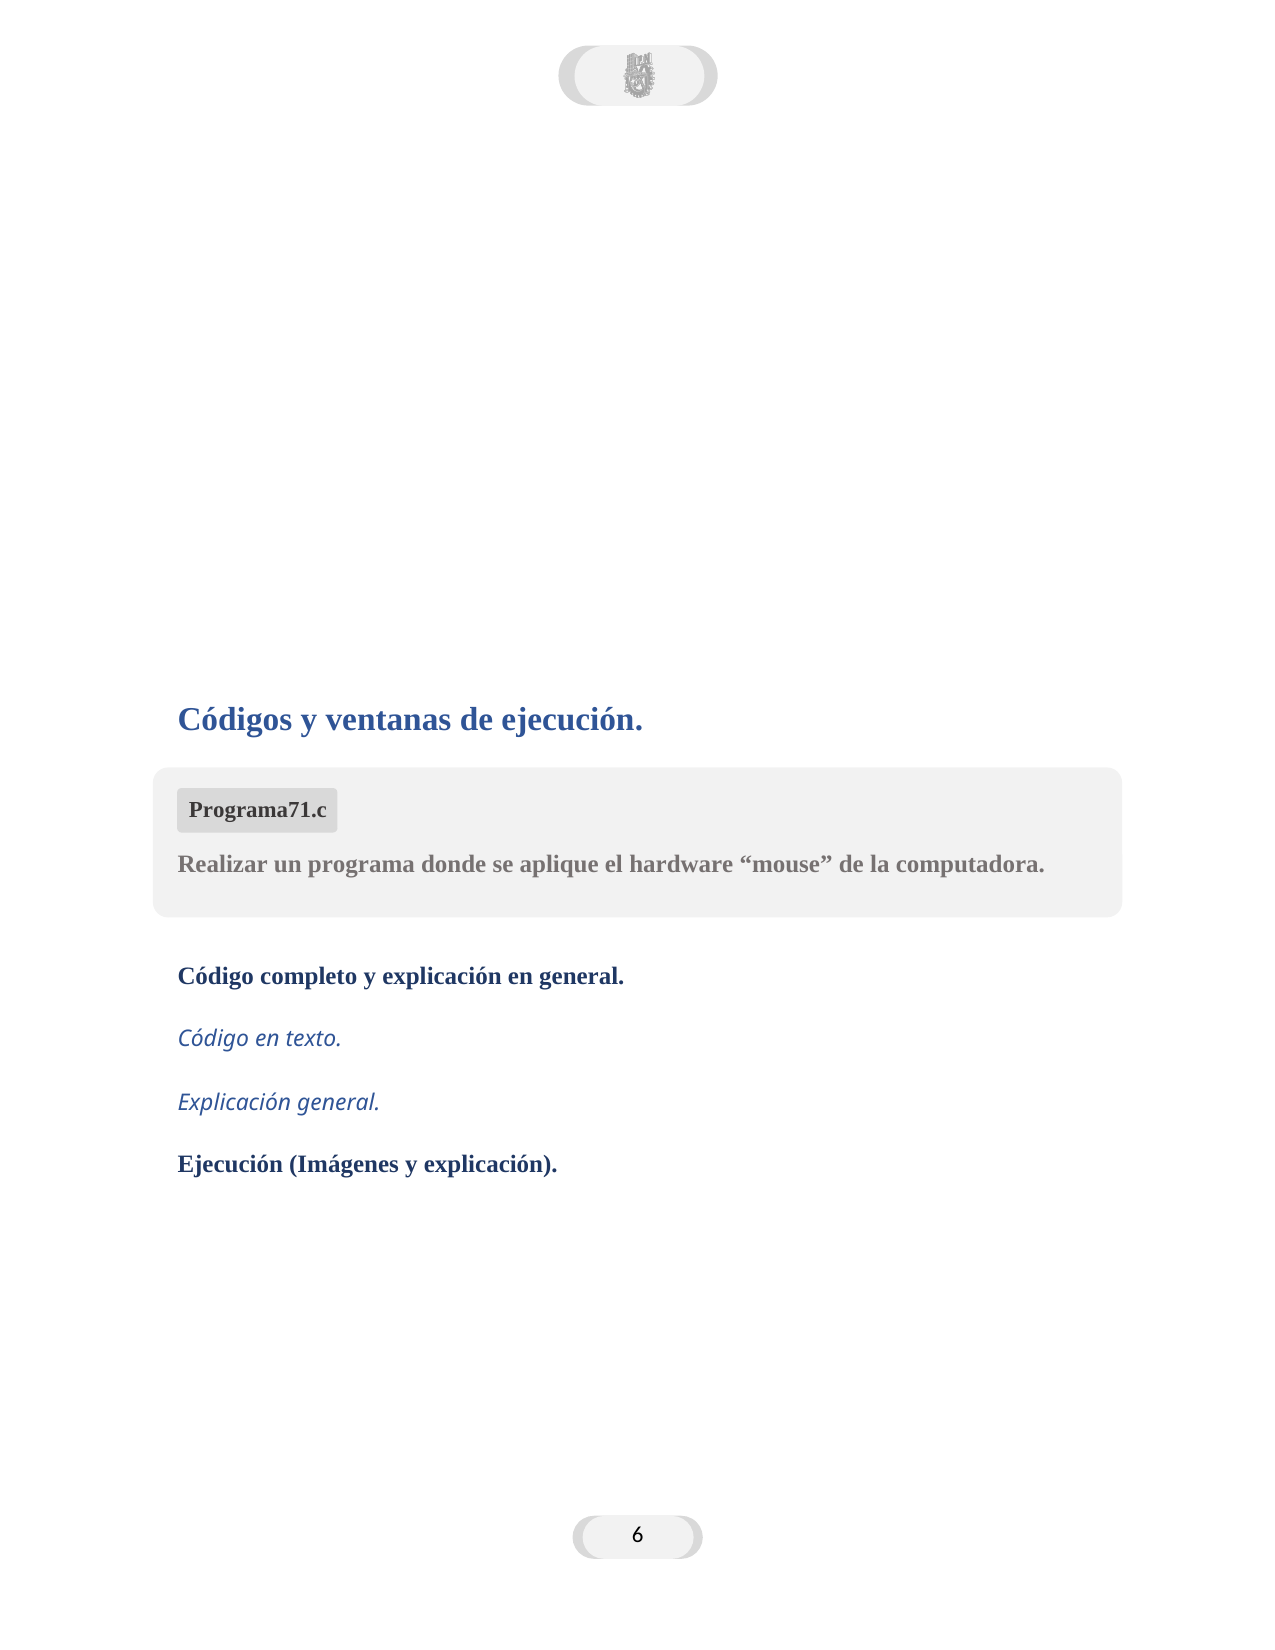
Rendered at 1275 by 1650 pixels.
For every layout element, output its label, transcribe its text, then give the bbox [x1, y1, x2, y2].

subtitle Ejecución (Imágenes y explicación). [177, 1149, 1098, 1178]
subtitle Explicación general. [177, 1086, 1098, 1117]
subtitle Códigos y ventanas de ejecución. [177, 700, 1098, 738]
subtitle Código en texto. [177, 1022, 1098, 1053]
subtitle Programa71.c [177, 797, 1098, 823]
subtitle Código completo y explicación en general. [177, 961, 1098, 990]
text Realizar un programa donde se aplique el hardware “mouse” de la computadora. [177, 849, 1098, 878]
picture [616, 51, 662, 99]
